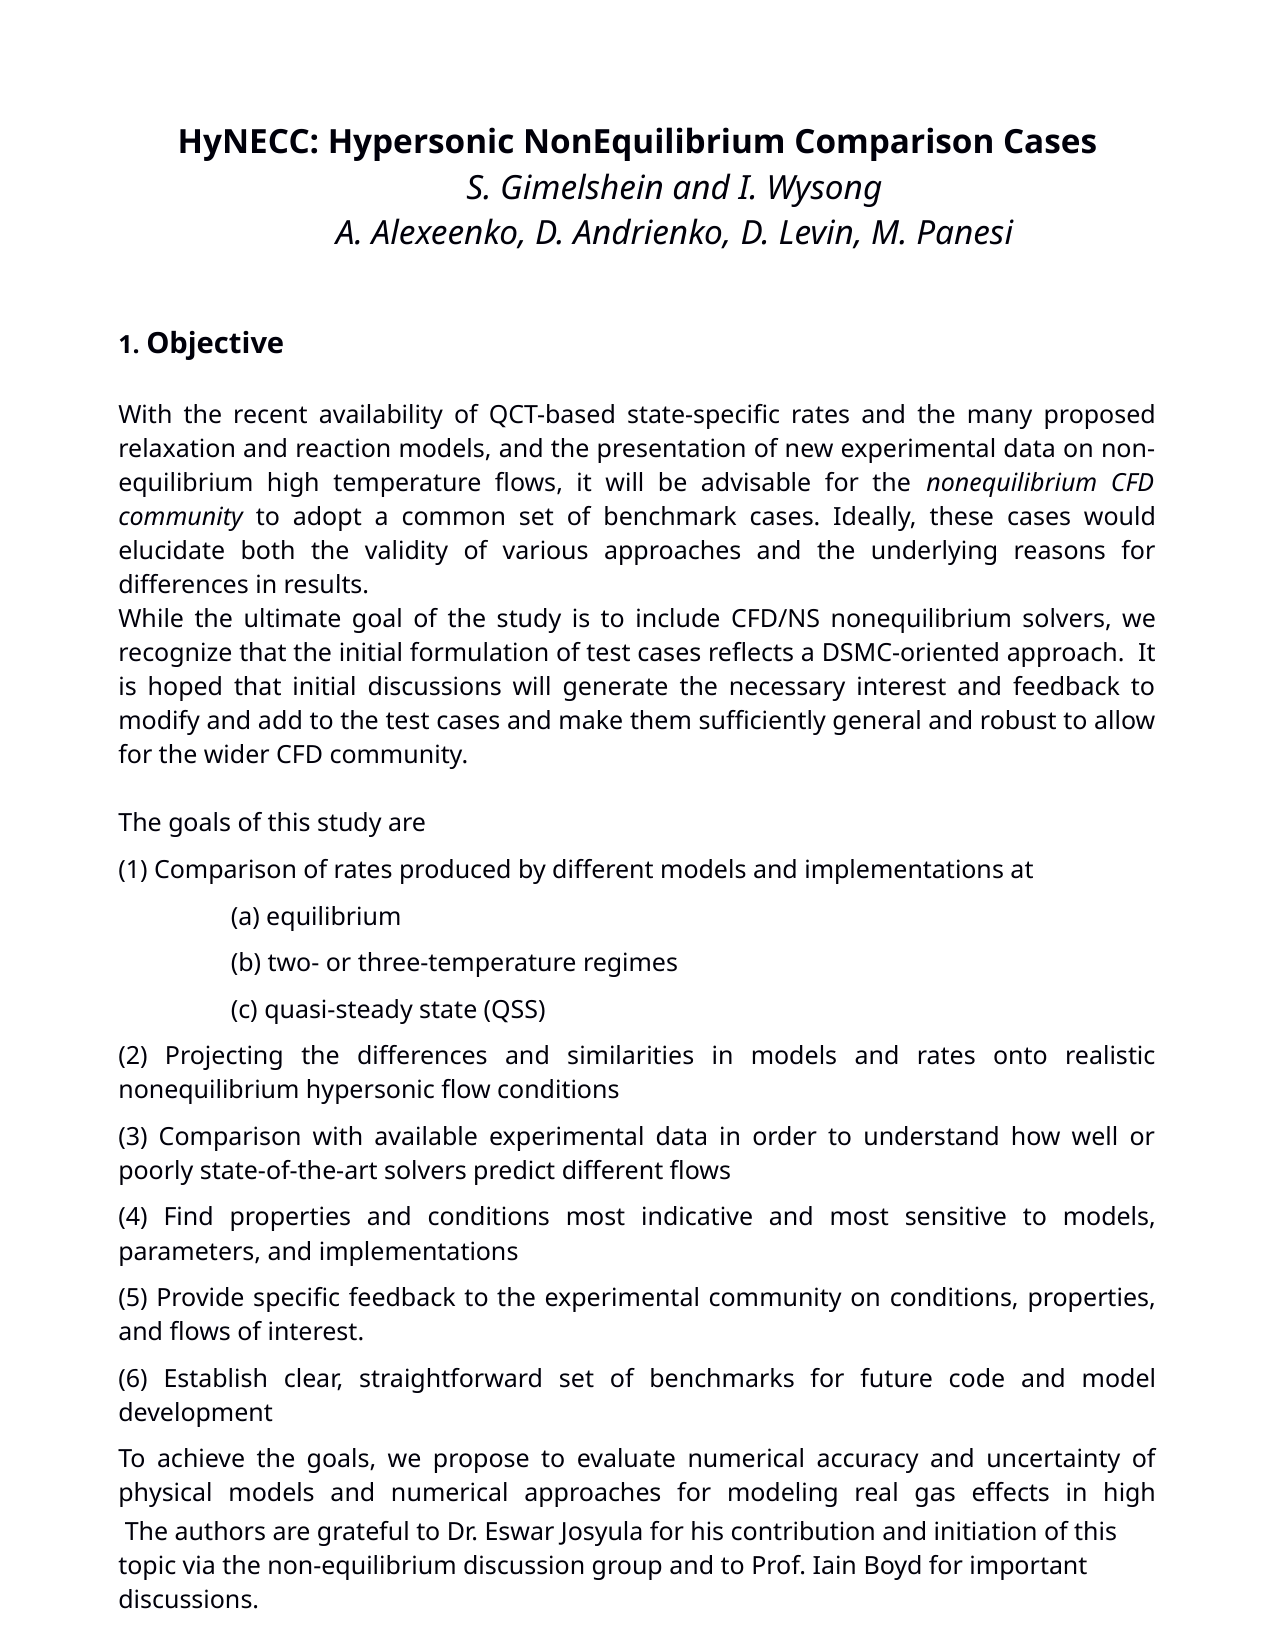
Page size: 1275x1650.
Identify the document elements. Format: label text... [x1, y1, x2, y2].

list A. Alexeenko, D. Andrienko, D. Levin, M. Panesi [196, 209, 1157, 254]
text (1) Comparison of rates produced by different models and implementations at [118, 852, 1157, 886]
text (2) Projecting the differences and similarities in models and rates onto realistic nonequilibrium hypersonic flow conditions [118, 1038, 1157, 1106]
text (b) two- or three-temperature regimes [118, 945, 1157, 979]
text (6) Establish clear, straightforward set of benchmarks for future code and model development [118, 1360, 1157, 1428]
text (4) Find properties and conditions most indicative and most sensitive to models, parameters, and implementations [118, 1199, 1157, 1267]
text With the recent availability of QCT-based state-specific rates and the many proposed relaxation and reaction models, and the presentation of new experimental data on non-equilibrium high temperature flows, it will be advisable for the nonequilibrium CFD community to adopt a common set of benchmark cases. Ideally, these cases would elucidate both the validity of various approaches and the underlying reasons for differences in results. [118, 396, 1157, 601]
text (c) quasi-steady state (QSS) [118, 991, 1157, 1025]
text While the ultimate goal of the study is to include CFD/NS nonequilibrium solvers, we recognize that the initial formulation of test cases reflects a DSMC-oriented approach. It is hoped that initial discussions will generate the necessary interest and feedback to modify and add to the test cases and make them sufficiently general and robust to allow for the wider CFD community. [118, 601, 1157, 771]
text (3) Comparison with available experimental data in order to understand how well or poorly state-of-the-art solvers predict different flows [118, 1118, 1157, 1187]
list S. Gimelshein and I. Wysong [196, 163, 1157, 209]
text The goals of this study are [118, 805, 1157, 839]
text HyNECC: Hypersonic NonEquilibrium Comparison Cases [118, 118, 1157, 163]
text (5) Provide specific feedback to the experimental community on conditions, properties, and flows of interest. [118, 1280, 1157, 1348]
text (a) equilibrium [118, 898, 1157, 932]
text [118, 1441, 1157, 1509]
text 1. Objective [118, 322, 1157, 362]
